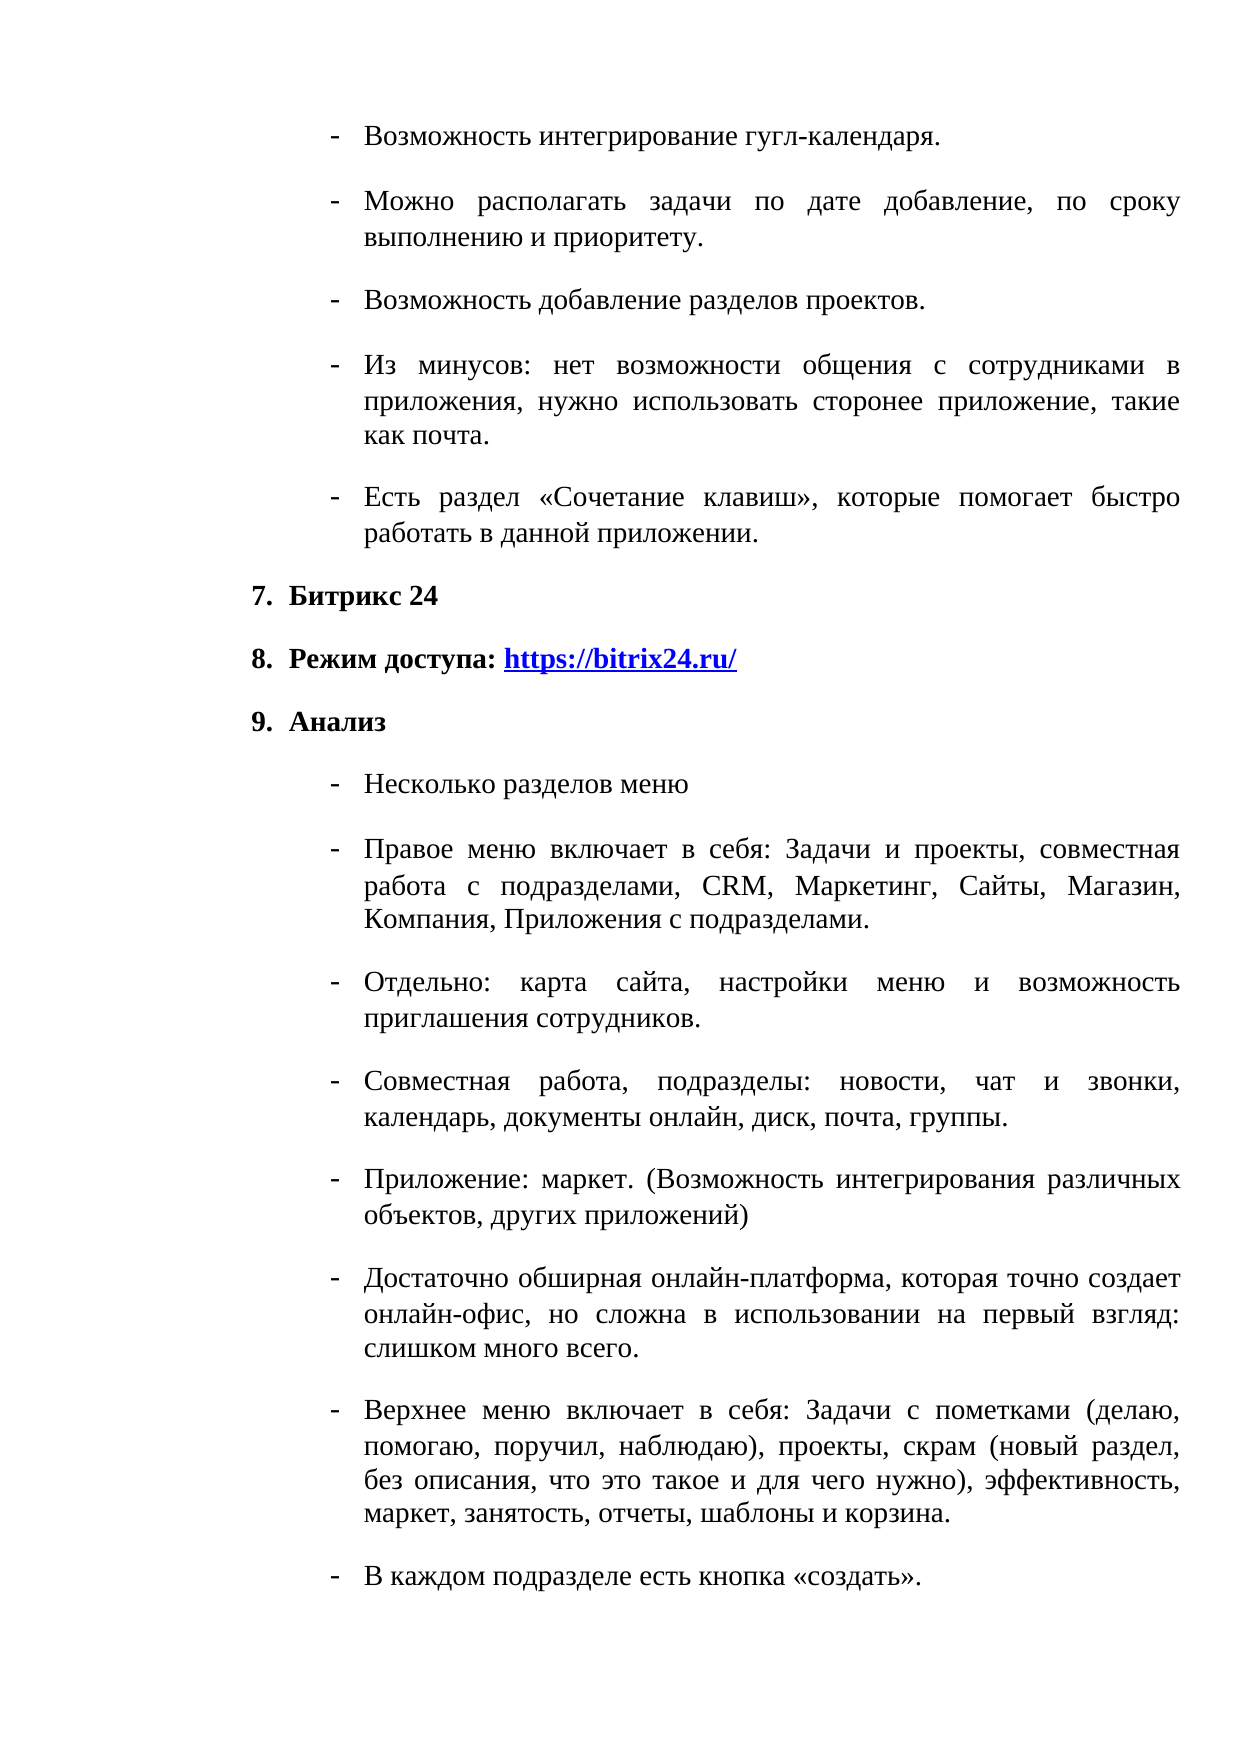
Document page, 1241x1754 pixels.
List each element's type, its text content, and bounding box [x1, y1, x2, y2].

list Можно располагать задачи по дате добавление, по сроку выполнению и приоритету. [326, 183, 1181, 253]
list В каждом подразделе есть кнопка «создать». [326, 1558, 1181, 1594]
list Верхнее меню включает в себя: Задачи с пометками (делаю, помогаю, поручил, наблюдаю), проекты, скрам (новый раздел, без описания, что это такое и для чего нужно), эффективность, маркет, занятость, отчеты, шаблоны и корзина. [326, 1392, 1181, 1529]
list Битрикс 24 [251, 578, 1181, 612]
list Возможность добавление разделов проектов. [326, 282, 1181, 318]
list Возможность интегрирование гугл-календаря. [326, 118, 1181, 154]
list Совместная работа, подразделы: новости, чат и звонки, календарь, документы онлайн, диск, почта, группы. [326, 1063, 1181, 1132]
list Правое меню включает в себя: Задачи и проекты, совместная работа с подразделами, CRM, Маркетинг, Сайты, Магазин, Компания, Приложения с подразделами. [326, 832, 1181, 935]
list Из минусов: нет возможности общения с сотрудниками в приложения, нужно использовать сторонее приложение, такие как почта. [326, 347, 1181, 450]
list Режим доступа: https://bitrix24.ru/ [251, 641, 1181, 674]
list Анализ [251, 704, 1181, 737]
list Достаточно обширная онлайн-платформа, которая точно создает онлайн-офис, но сложна в использовании на первый взгляд: слишком много всего. [326, 1260, 1181, 1363]
list Приложение: маркет. (Возможность интегрирования различных объектов, других приложений) [326, 1161, 1181, 1231]
list Несколько разделов меню [326, 766, 1181, 802]
list Есть раздел «Сочетание клавиш», которые помогает быстро работать в данной приложении. [326, 479, 1181, 549]
list Отдельно: карта сайта, настройки меню и возможность приглашения сотрудников. [326, 964, 1181, 1033]
